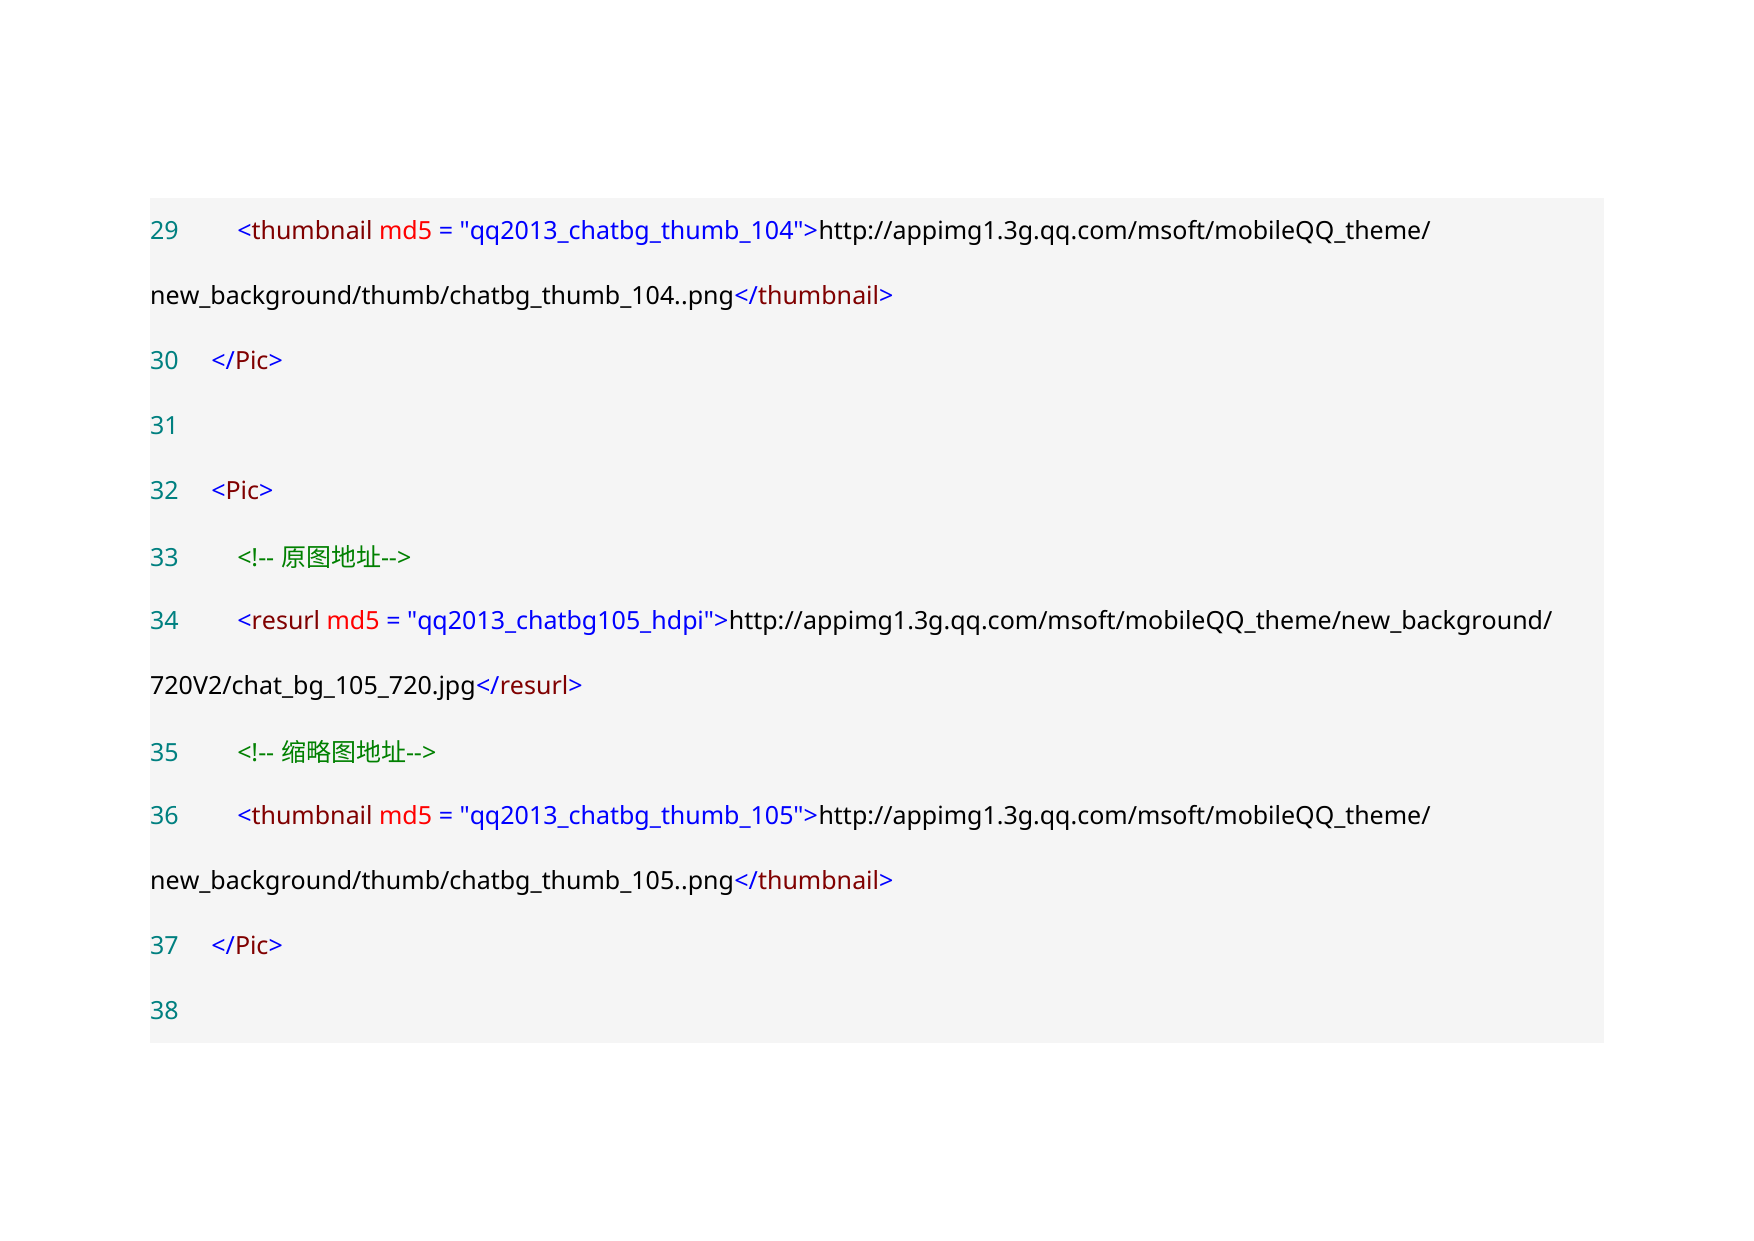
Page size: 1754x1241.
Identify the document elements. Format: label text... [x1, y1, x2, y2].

text 38 [150, 978, 1604, 1043]
text 36 <thumbnail md5 = "qq2013_chatbg_thumb_105">http://appimg1.3g.qq.com/msoft/mobileQQ_theme/new_background/thumb/chatbg_thumb_105..png</thumbnail> [150, 783, 1604, 913]
text 30 </Pic> [150, 328, 1604, 393]
text 31 [150, 393, 1604, 458]
text 37 </Pic> [150, 913, 1604, 978]
text 33 <!-- 原图地址--> [150, 523, 1604, 588]
text 32 <Pic> [150, 458, 1604, 523]
text 29 <thumbnail md5 = "qq2013_chatbg_thumb_104">http://appimg1.3g.qq.com/msoft/mobileQQ_theme/new_background/thumb/chatbg_thumb_104..png</thumbnail> [150, 198, 1604, 328]
text 34 <resurl md5 = "qq2013_chatbg105_hdpi">http://appimg1.3g.qq.com/msoft/mobileQQ_theme/new_background/720V2/chat_bg_105_720.jpg</resurl> [150, 588, 1604, 718]
text 35 <!-- 缩略图地址--> [150, 718, 1604, 783]
